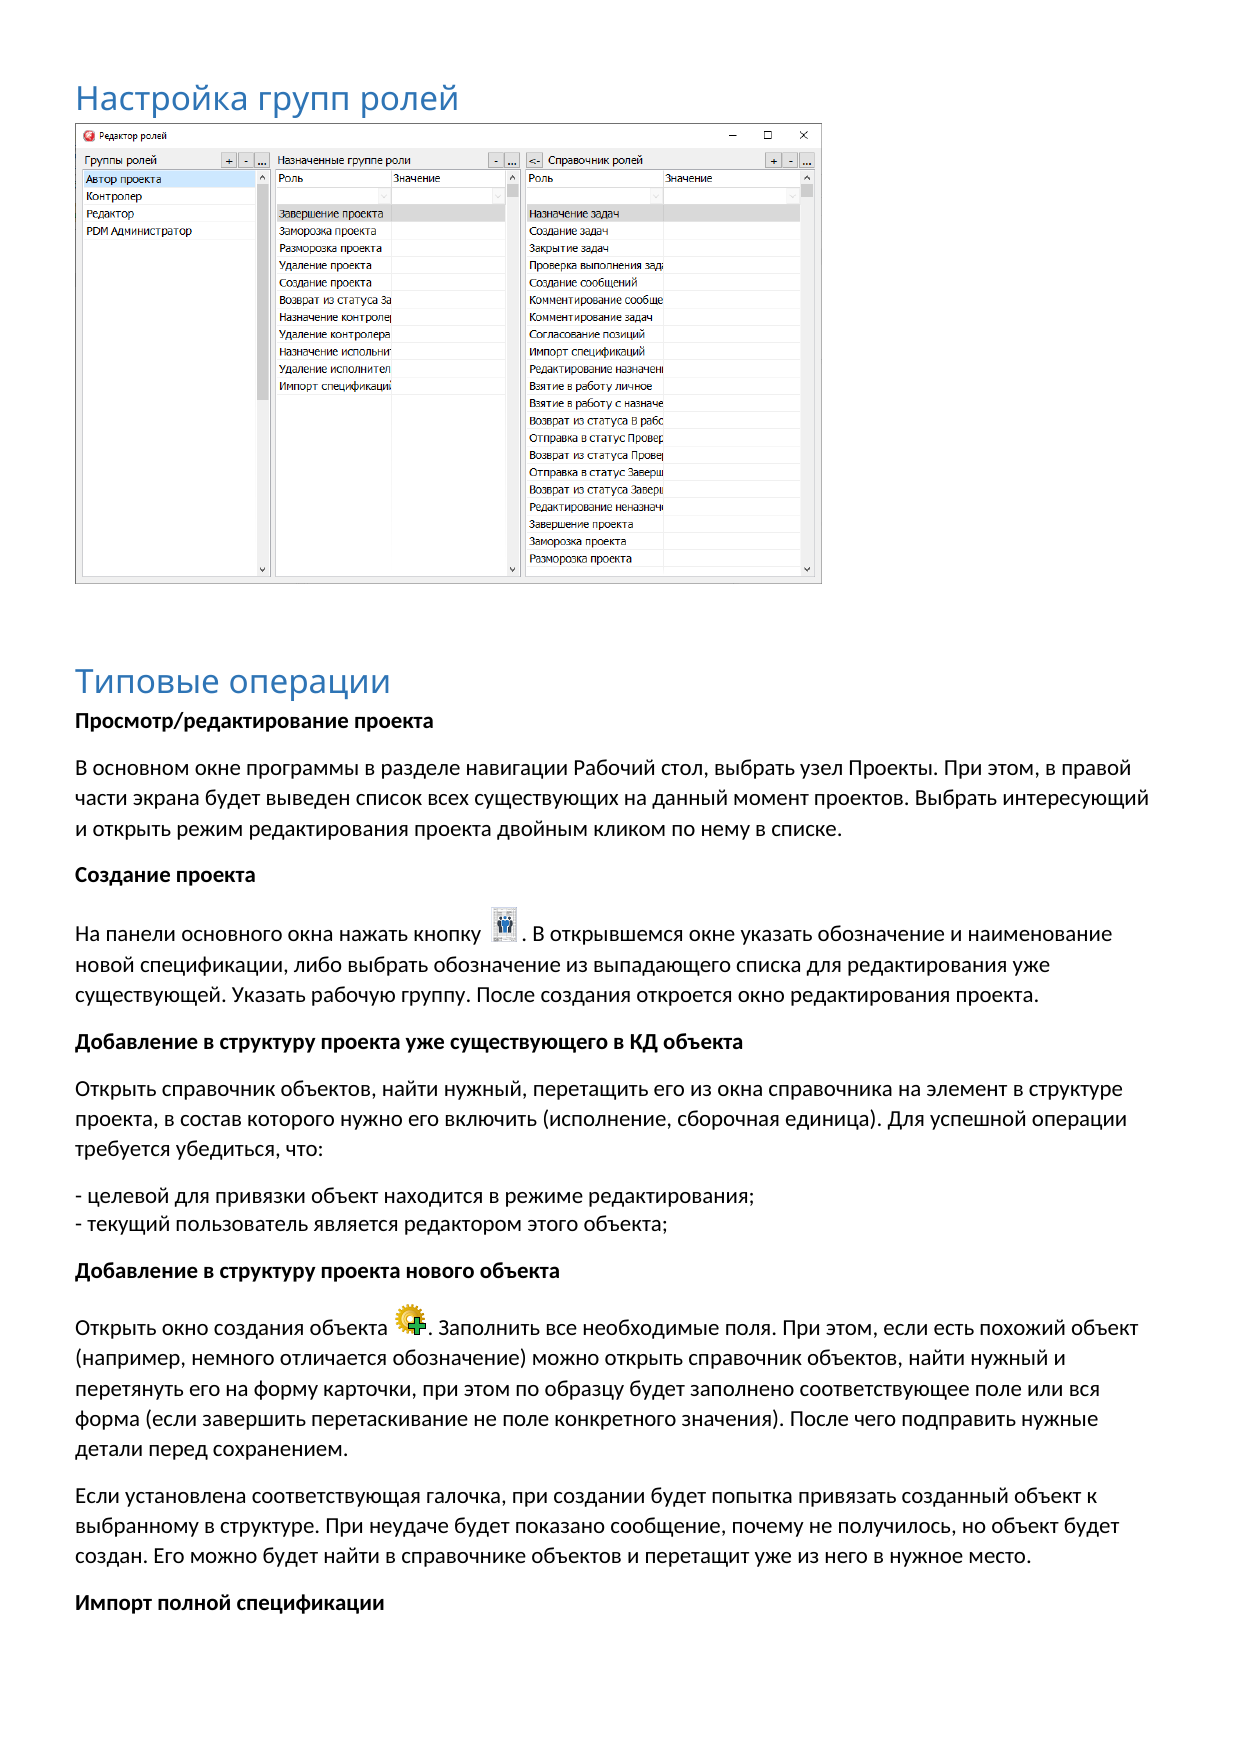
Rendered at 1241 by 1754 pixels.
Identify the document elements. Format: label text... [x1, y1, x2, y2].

text - текущий пользователь является редактором этого объекта; [75, 1209, 1165, 1237]
subtitle Настройка групп ролей [75, 75, 1165, 120]
subtitle Типовые операции [75, 657, 1165, 703]
text Импорт полной спецификации [75, 1588, 1165, 1616]
text Открыть справочник объектов, найти нужный, перетащить его из окна справочника на элемент в структуре проекта, в состав которого нужно его включить (исполнение, сборочная единица). Для успешной операции требуется убедиться, что: [75, 1074, 1165, 1162]
picture [486, 907, 522, 942]
text Просмотр/редактирование проекта [75, 706, 1165, 734]
picture [393, 1302, 428, 1336]
picture [75, 123, 822, 584]
text Создание проекта [75, 861, 1165, 888]
text Если установлена соответствующая галочка, при создании будет попытка привязать созданный объект к выбранному в структуре. При неудаче будет показано сообщение, почему не получилось, но объект будет создан. Его можно будет найти в справочнике объектов и перетащит уже из него в нужное место. [75, 1481, 1165, 1569]
text Открыть окно создания объекта . Заполнить все необходимые поля. При этом, если есть похожий объект (например, немного отличается обозначение) можно открыть справочник объектов, найти нужный и перетянуть его на форму карточки, при этом по образцу будет заполнено соответствующее поле или вся форма (если завершить перетаскивание не поле конкретного значения). После чего подправить нужные детали перед сохранением. [75, 1303, 1165, 1462]
text В основном окне программы в разделе навигации Рабочий стол, выбрать узел Проекты. При этом, в правой части экрана будет выведен список всех существующих на данный момент проектов. Выбрать интересующий и открыть режим редактирования проекта двойным кликом по нему в списке. [75, 753, 1165, 842]
text Добавление в структуру проекта уже существующего в КД объекта [75, 1027, 1165, 1055]
text Добавление в структуру проекта нового объекта [75, 1256, 1165, 1284]
text - целевой для привязки объект находится в режиме редактирования; [75, 1181, 1165, 1209]
text На панели основного окна нажать кнопку . В открывшемся окне указать обозначение и наименование новой спецификации, либо выбрать обозначение из выпадающего списка для редактирования уже существующей. Указать рабочую группу. После создания откроется окно редактирования проекта. [75, 907, 1165, 1008]
